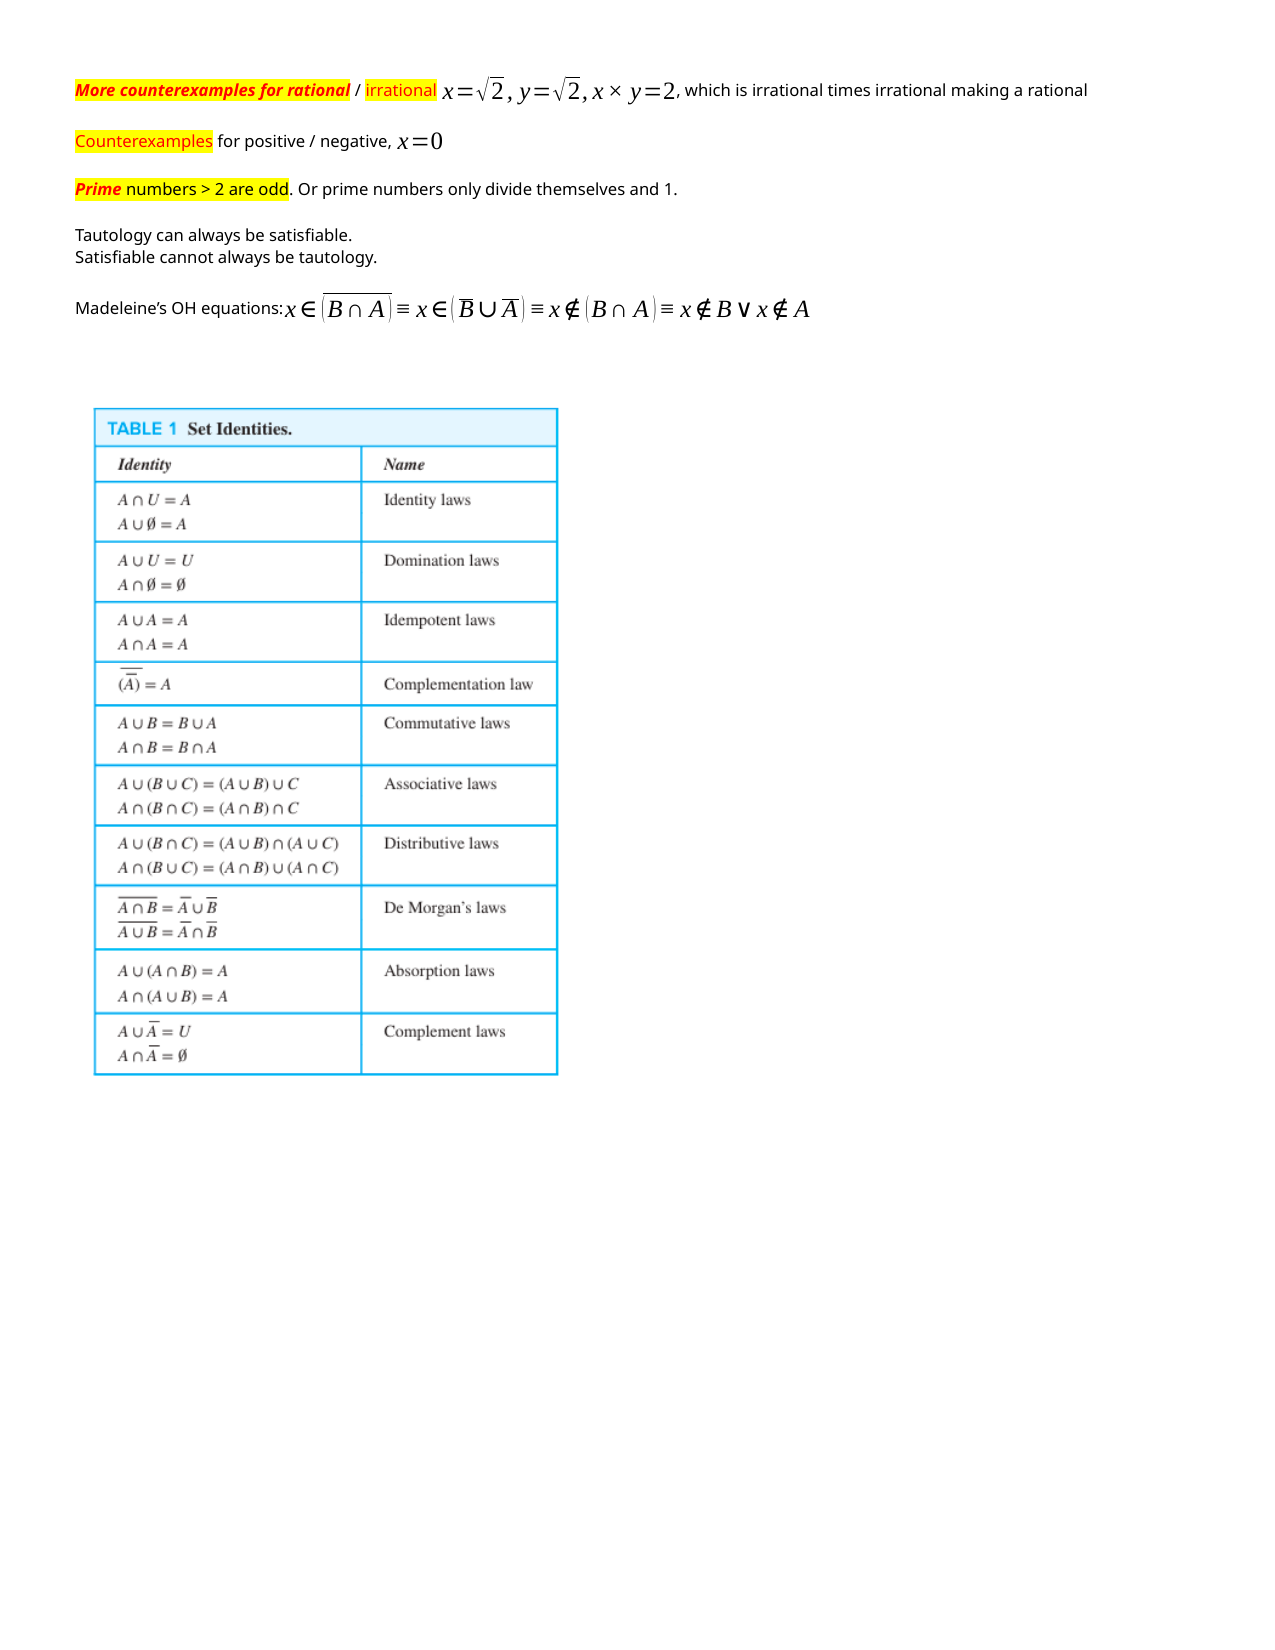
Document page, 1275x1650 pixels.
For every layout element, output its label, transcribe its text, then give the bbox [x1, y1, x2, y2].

picture [75, 385, 597, 1098]
text More counterexamples for rational / irrational , which is irrational times irrational making a rational [75, 75, 1200, 105]
text Counterexamples for positive / negative, [75, 127, 1200, 155]
text Prime numbers > 2 are odd. Or prime numbers only divide themselves and 1. [289, 178, 1200, 201]
text Satisfiable cannot always be tautology. [75, 246, 1200, 269]
text Madeleine’s OH equations: [75, 291, 1200, 325]
text Tautology can always be satisfiable. [75, 223, 1200, 246]
